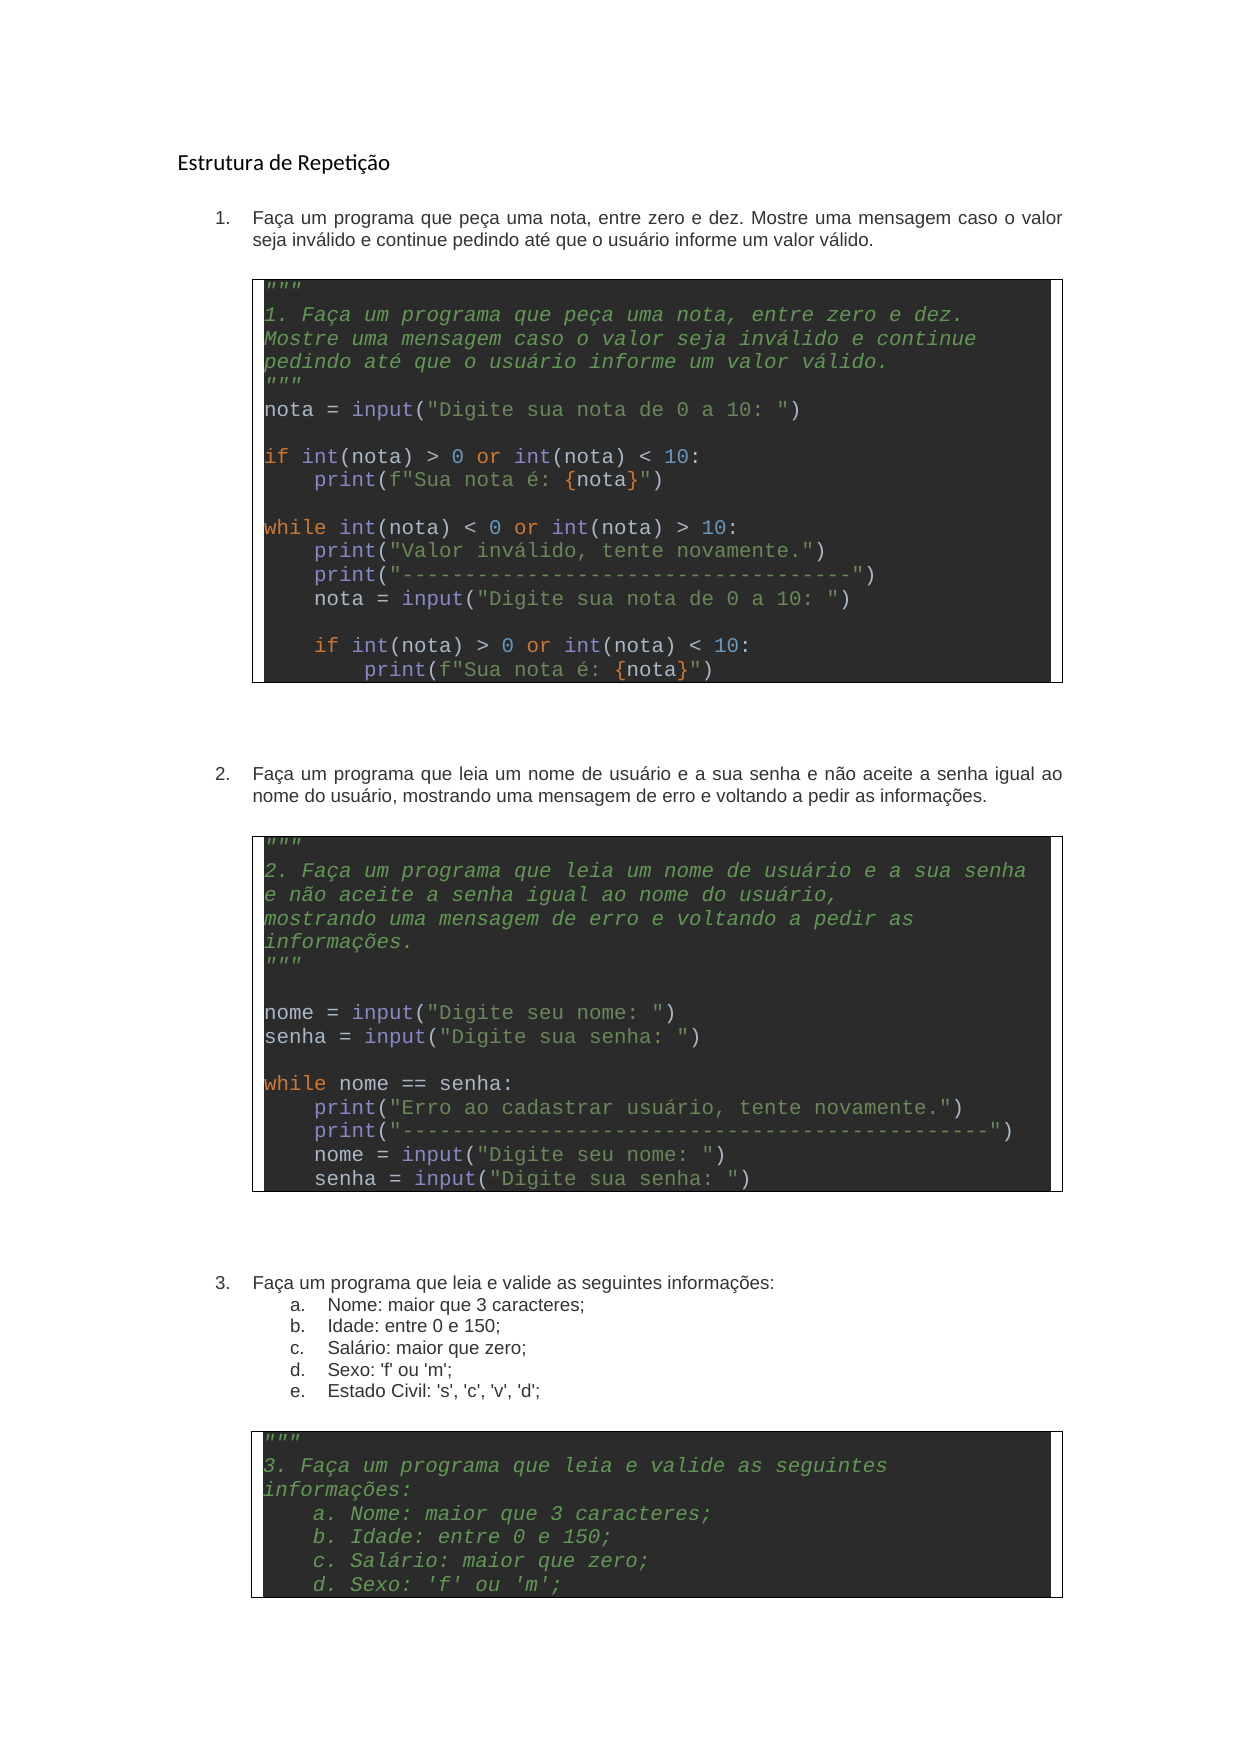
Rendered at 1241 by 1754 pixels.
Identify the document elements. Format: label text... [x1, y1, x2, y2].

text Estrutura de Repetição [177, 148, 1063, 176]
list Sexo: 'f' ou 'm'; [290, 1358, 1063, 1380]
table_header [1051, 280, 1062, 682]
list Salário: maior que zero; [290, 1337, 1063, 1358]
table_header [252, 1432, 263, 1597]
list Idade: entre 0 e 150; [290, 1315, 1063, 1337]
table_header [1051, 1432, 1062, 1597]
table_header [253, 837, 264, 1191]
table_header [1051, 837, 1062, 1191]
list Faça um programa que leia um nome de usuário e a sua senha e não aceite a senha igual ao nome do usuário, mostrando uma mensagem de erro e voltando a pedir as informações. [215, 763, 1063, 806]
list Faça um programa que leia e valide as seguintes informações: [215, 1272, 1063, 1294]
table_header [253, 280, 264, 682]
list Nome: maior que 3 caracteres; [290, 1294, 1063, 1315]
list Faça um programa que peça uma nota, entre zero e dez. Mostre uma mensagem caso o valor seja inválido e continue pedindo até que o usuário informe um valor válido. [215, 207, 1063, 250]
list Estado Civil: 's', 'c', 'v', 'd'; [290, 1380, 1063, 1402]
